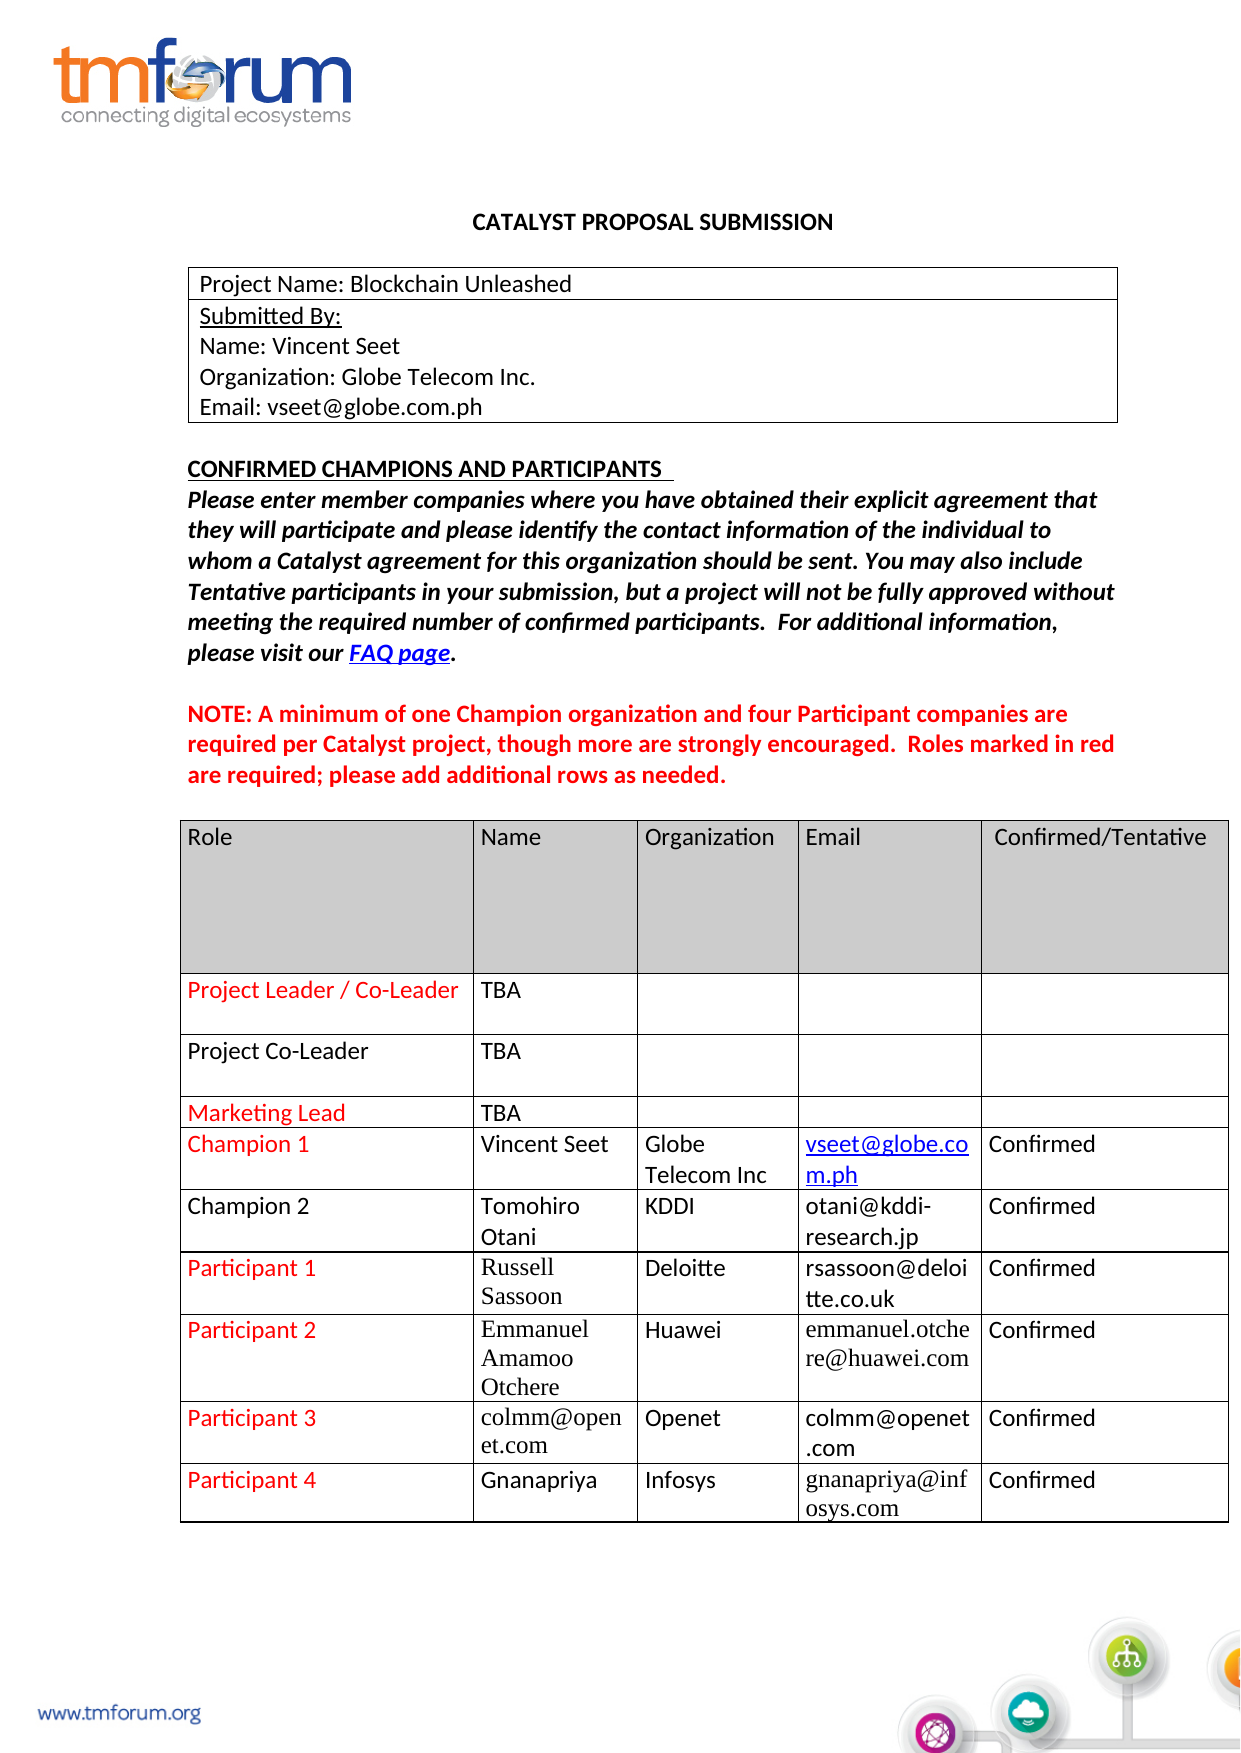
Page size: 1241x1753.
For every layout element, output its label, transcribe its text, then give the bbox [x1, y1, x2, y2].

table_cell Tomohiro Otani [474, 1190, 637, 1251]
table_cell [982, 974, 1228, 1034]
table_cell Participant 4 [181, 1464, 473, 1521]
table_header Email [799, 821, 981, 973]
table_cell Project Leader / Co-Leader [181, 974, 473, 1034]
text NOTE: A minimum of one Champion organization and four Participant companies are required per Catalyst project, though more are strongly encouraged. Roles marked in red are required; please add additional rows as needed. [187, 698, 1118, 789]
text CATALYST PROPOSAL SUBMISSION [187, 206, 1118, 237]
table_cell colmm@openet.com [799, 1402, 981, 1463]
table_cell TBA [474, 1035, 637, 1096]
table_cell Emmanuel Amamoo Otchere [474, 1315, 637, 1401]
text Please enter member companies where you have obtained their explicit agreement that they will participate and please identify the contact information of the individual to whom a Catalyst agreement for this organization should be sent. You may also include Tentative participants in your submission, but a project will not be fully approved without meeting the required number of confirmed participants. For additional information, please visit our FAQ page. [187, 484, 1118, 667]
table_cell Confirmed [982, 1464, 1228, 1521]
table_cell gnanapriya@infosys.com [799, 1464, 981, 1521]
table_cell [799, 1035, 981, 1096]
table_cell Openet [638, 1402, 798, 1463]
table_cell emmanuel.otchere@huawei.com [799, 1315, 981, 1401]
table_header Project Name: Blockchain Unleashed [189, 268, 1117, 299]
table_cell Champion 1 [181, 1128, 473, 1189]
table_header Name [474, 821, 637, 973]
table_header Confirmed/Tentative [982, 821, 1228, 973]
table_cell [982, 1035, 1228, 1096]
table_cell Deloitte [638, 1253, 798, 1313]
table_cell [799, 974, 981, 1034]
table_cell Participant 2 [181, 1315, 473, 1401]
table_cell Submitted By: Name: Vincent Seet Organization: Globe Telecom Inc. Email: vseet@globe.com.ph [189, 300, 1117, 422]
table_cell otani@kddi-research.jp [799, 1190, 981, 1251]
table_cell [982, 1097, 1228, 1127]
table_cell Infosys [638, 1464, 798, 1521]
table_cell Participant 1 [181, 1253, 473, 1313]
table_cell KDDI [638, 1190, 798, 1251]
table_cell Confirmed [982, 1190, 1228, 1251]
table_cell Gnanapriya [474, 1464, 637, 1521]
table_cell Confirmed [982, 1253, 1228, 1313]
table_cell [799, 1097, 981, 1127]
table_cell Russell Sassoon [474, 1253, 637, 1313]
table_header Organization [638, 821, 798, 973]
table_cell Confirmed [982, 1315, 1228, 1401]
table_cell Huawei [638, 1315, 798, 1401]
table_cell Globe Telecom Inc [638, 1128, 798, 1189]
table_cell Confirmed [982, 1128, 1228, 1189]
table_cell Project Co-Leader [181, 1035, 473, 1096]
table_cell Participant 3 [181, 1402, 473, 1463]
table_header Role [181, 821, 473, 973]
table_cell Champion 2 [181, 1190, 473, 1251]
picture [0, 0, 1202, 169]
table_cell vseet@globe.com.ph [799, 1128, 981, 1189]
table_cell Vincent Seet [474, 1128, 637, 1189]
table_cell [638, 1035, 798, 1096]
table_cell colmm@openet.com [474, 1402, 637, 1463]
picture [0, 1602, 1241, 1753]
table_cell Confirmed [982, 1402, 1228, 1463]
table_cell TBA [474, 974, 637, 1034]
table_cell rsassoon@deloitte.co.uk [799, 1253, 981, 1313]
text CONFIRMED CHAMPIONS AND PARTICIPANTS [187, 453, 1118, 484]
table_cell [638, 974, 798, 1034]
table_cell [638, 1097, 798, 1127]
table_cell Marketing Lead [181, 1097, 473, 1127]
table_cell TBA [474, 1097, 637, 1127]
